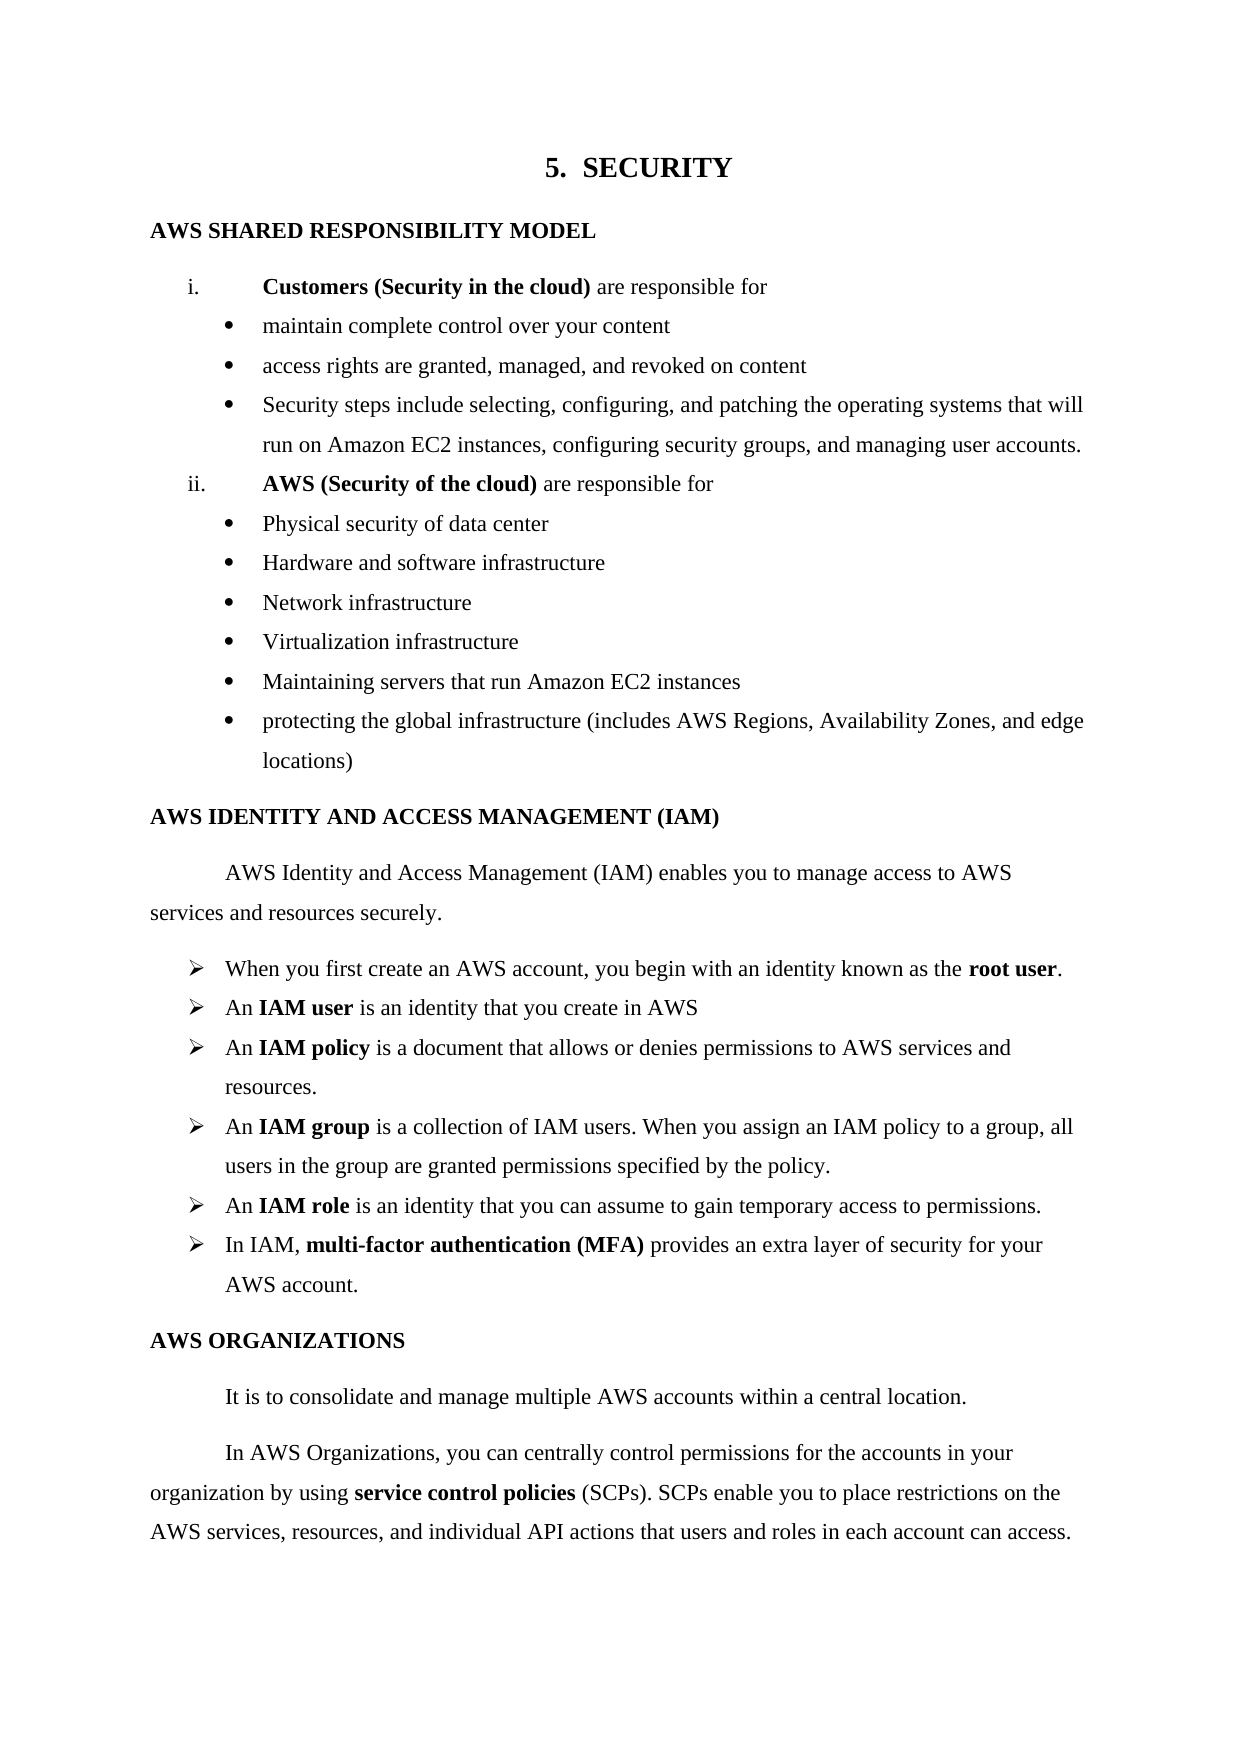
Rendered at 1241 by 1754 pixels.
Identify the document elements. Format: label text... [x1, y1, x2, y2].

text It is to consolidate and manage multiple AWS accounts within a central location. [150, 1383, 1090, 1409]
list Hardware and software infrastructure [225, 549, 1090, 576]
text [150, 1439, 1090, 1544]
list An IAM group is a collection of IAM users. When you assign an IAM policy to a group, all users in the group are granted permissions specified by the policy. [187, 1113, 1090, 1178]
text AWS IDENTITY AND ACCESS MANAGEMENT (IAM) [150, 803, 1090, 829]
text AWS SHARED RESPONSIBILITY MODEL [150, 217, 1090, 243]
list Security steps include selecting, configuring, and patching the operating systems that will run on Amazon EC2 instances, configuring security groups, and managing user accounts. [225, 392, 1090, 457]
list Virtualization infrastructure [225, 628, 1090, 655]
list SECURITY [187, 150, 1090, 183]
text AWS Identity and Access Management (IAM) enables you to manage access to AWS services and resources securely. [150, 859, 1090, 925]
list In IAM, multi-factor authentication (MFA) provides an extra layer of security for your AWS account. [187, 1231, 1090, 1297]
list protecting the global infrastructure (includes AWS Regions, Availability Zones, and edge locations) [225, 707, 1090, 773]
list access rights are granted, managed, and revoked on content [225, 352, 1090, 378]
list Physical security of data center [225, 510, 1090, 536]
list Network infrastructure [225, 589, 1090, 615]
list An IAM role is an identity that you can assume to gain temporary access to permissions. [187, 1192, 1090, 1218]
list An IAM policy is a document that allows or denies permissions to AWS services and resources. [187, 1034, 1090, 1099]
list AWS (Security of the cloud) are responsible for [187, 471, 1090, 497]
list Customers (Security in the cloud) are responsible for [187, 273, 1090, 299]
list When you first create an AWS account, you begin with an identity known as the root user. [187, 955, 1090, 981]
text AWS ORGANIZATIONS [150, 1327, 1090, 1353]
list Maintaining servers that run Amazon EC2 instances [225, 668, 1090, 694]
list An IAM user is an identity that you create in AWS [187, 994, 1090, 1021]
list maintain complete control over your content [225, 313, 1090, 339]
